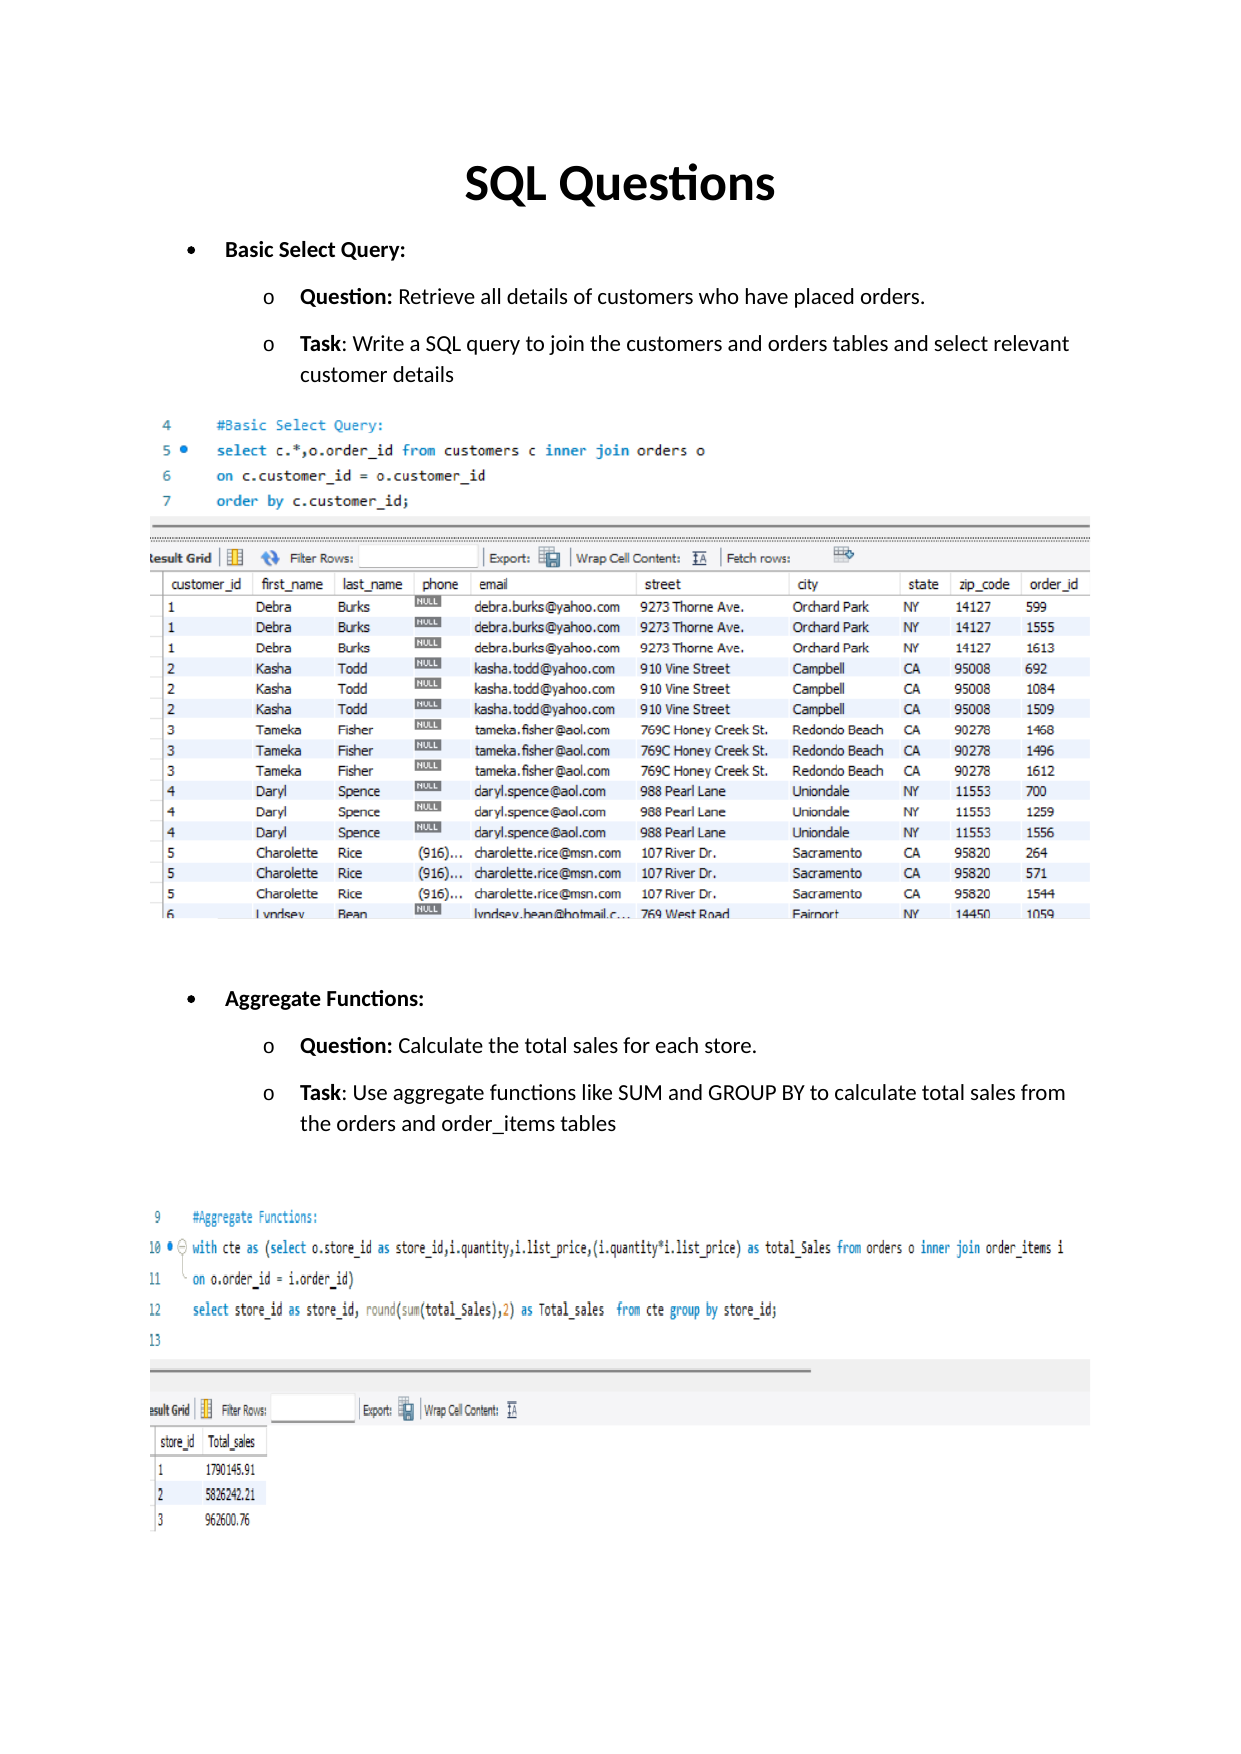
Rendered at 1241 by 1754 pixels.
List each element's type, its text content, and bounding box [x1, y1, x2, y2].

picture [150, 407, 1091, 919]
text SQL Questions [150, 150, 1090, 213]
list Aggregate Functions: [187, 984, 1090, 1012]
picture [150, 1202, 1091, 1543]
list Task: Write a SQL query to join the customers and orders tables and select relevant customer details [262, 329, 1090, 388]
list Question: Retrieve all details of customers who have placed orders. [262, 282, 1090, 311]
list Basic Select Query: [187, 235, 1090, 263]
list Task: Use aggregate functions like SUM and GROUP BY to calculate total sales from the orders and order_items tables [262, 1078, 1090, 1137]
list Question: Calculate the total sales for each store. [262, 1031, 1090, 1059]
